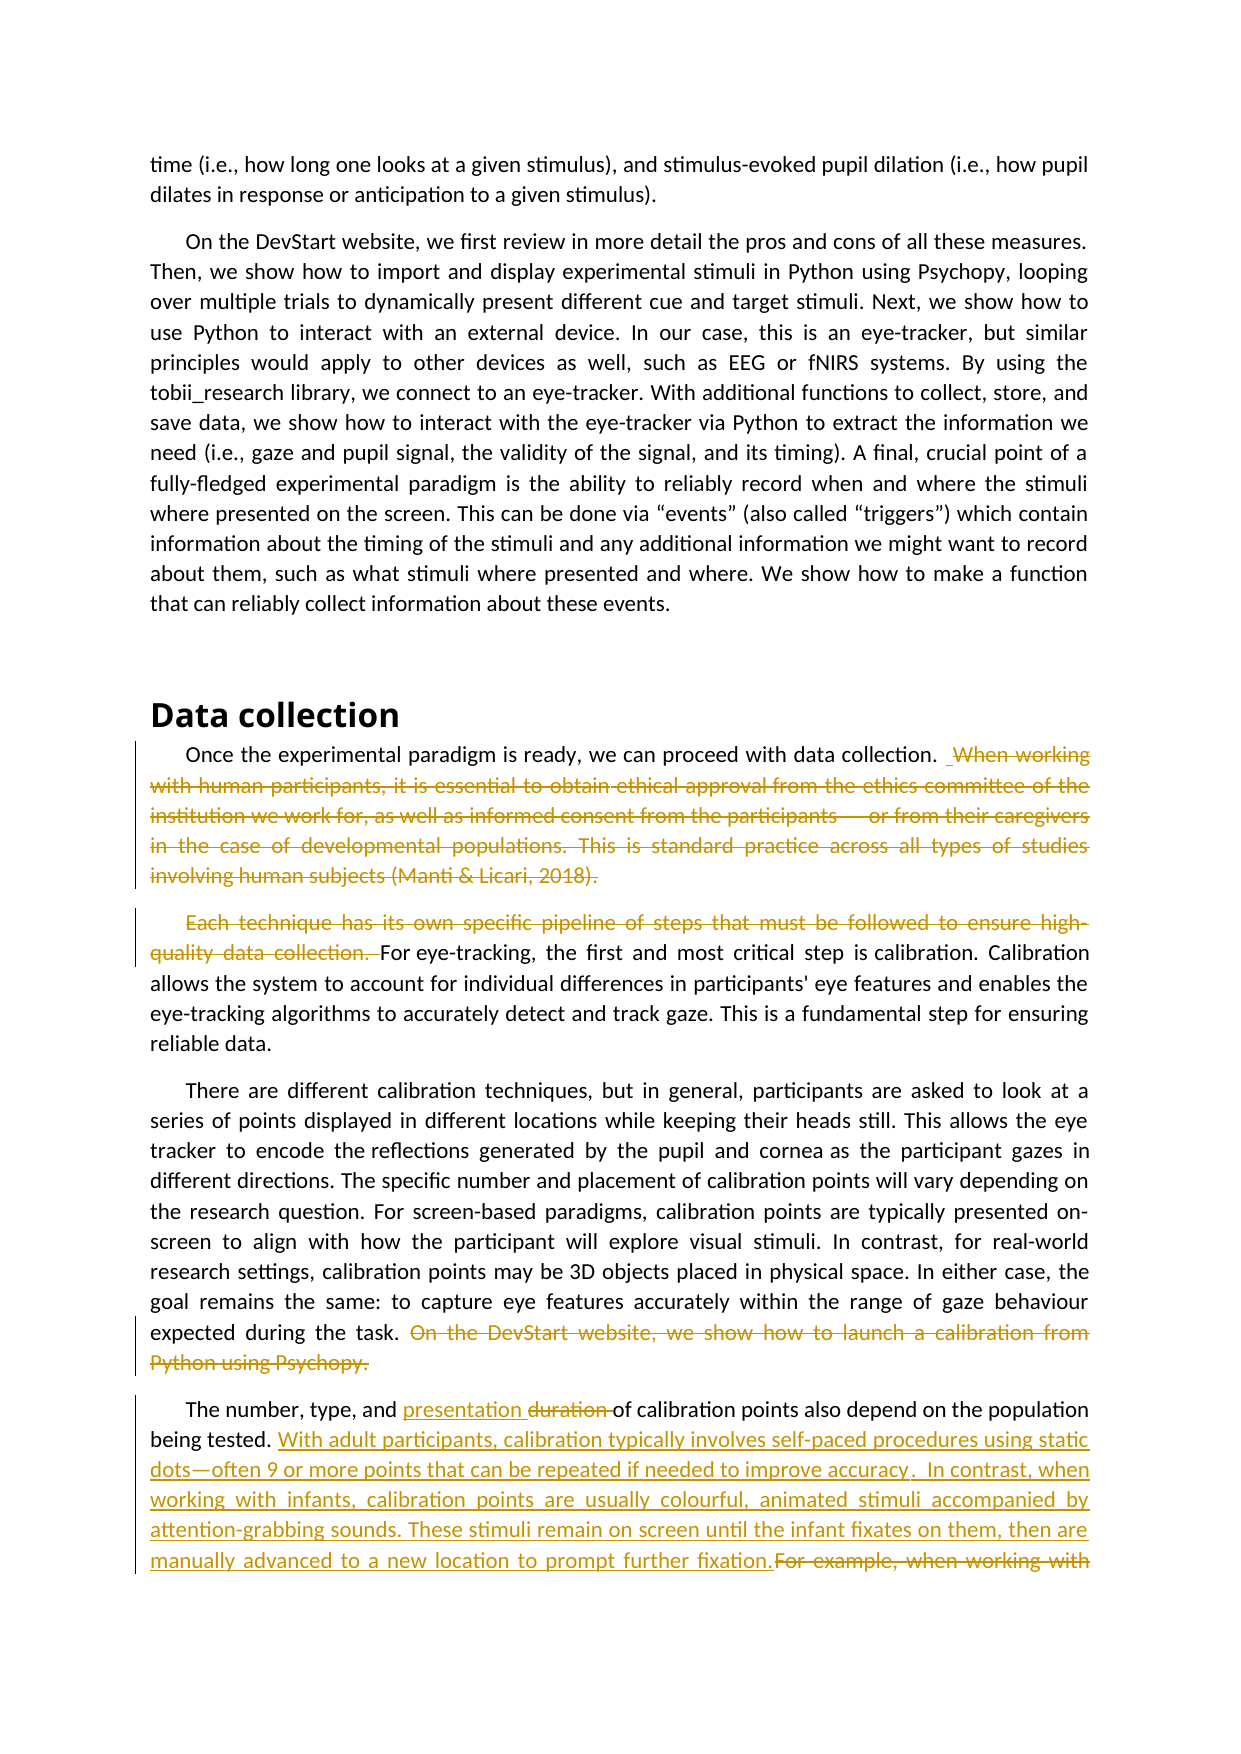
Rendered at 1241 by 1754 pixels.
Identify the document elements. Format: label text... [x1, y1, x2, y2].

text On the DevStart website, we first review in more detail the pros and cons of all these measures. Then, we show how to import and display experimental stimuli in Python using Psychopy, looping over multiple trials to dynamically present different cue and target stimuli. Next, we show how to use Python to interact with an external device. In our case, this is an eye-tracker, but similar principles would apply to other devices as well, such as EEG or fNIRS systems. By using the tobii_research library, we connect to an eye-tracker. With additional functions to collect, store, and save data, we show how to interact with the eye-tracker via Python to extract the information we need (i.e., gaze and pupil signal, the validity of the signal, and its timing). A final, crucial point of a fully-fledged experimental paradigm is the ability to reliably record when and where the stimuli where presented on the screen. This can be done via “events” (also called “triggers”) which contain information about the timing of the stimuli and any additional information we might want to record about them, such as what stimuli where presented and where. We show how to make a function that can reliably collect information about these events. [150, 227, 1090, 618]
text Once the experimental paradigm is ready, we can proceed with data collection. [150, 848, 1090, 889]
text For eye-tracking, the first and most critical step is calibration. Calibration allows the system to account for individual differences in participants' eye features and enables the eye-tracking algorithms to accurately detect and track gaze. This is a fundamental step for ensuring reliable data. [150, 908, 1090, 1057]
text There are different calibration techniques, but in general, participants are asked to look at a series of points displayed in different locations while keeping their heads still. This allows the eye tracker to encode the reflections generated by the pupil and cornea as the participant gazes in different directions. The specific number and placement of calibration points will vary depending on the research question. For screen-based paradigms, calibration points are typically presented on-screen to align with how the participant will explore visual stimuli. In contrast, for real-world research settings, calibration points may be 3D objects placed in physical space. In either case, the goal remains the same: to capture eye features accurately within the range of gaze behaviour expected during the task. [150, 1076, 1090, 1376]
text Once the experimental paradigm is ready, we can proceed with data collection. [150, 741, 1090, 816]
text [150, 1511, 1090, 1574]
text Once the experimental paradigm is ready, we can proceed with data collection. [150, 818, 1090, 847]
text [150, 150, 1090, 208]
subtitle Data collection [150, 692, 1090, 737]
